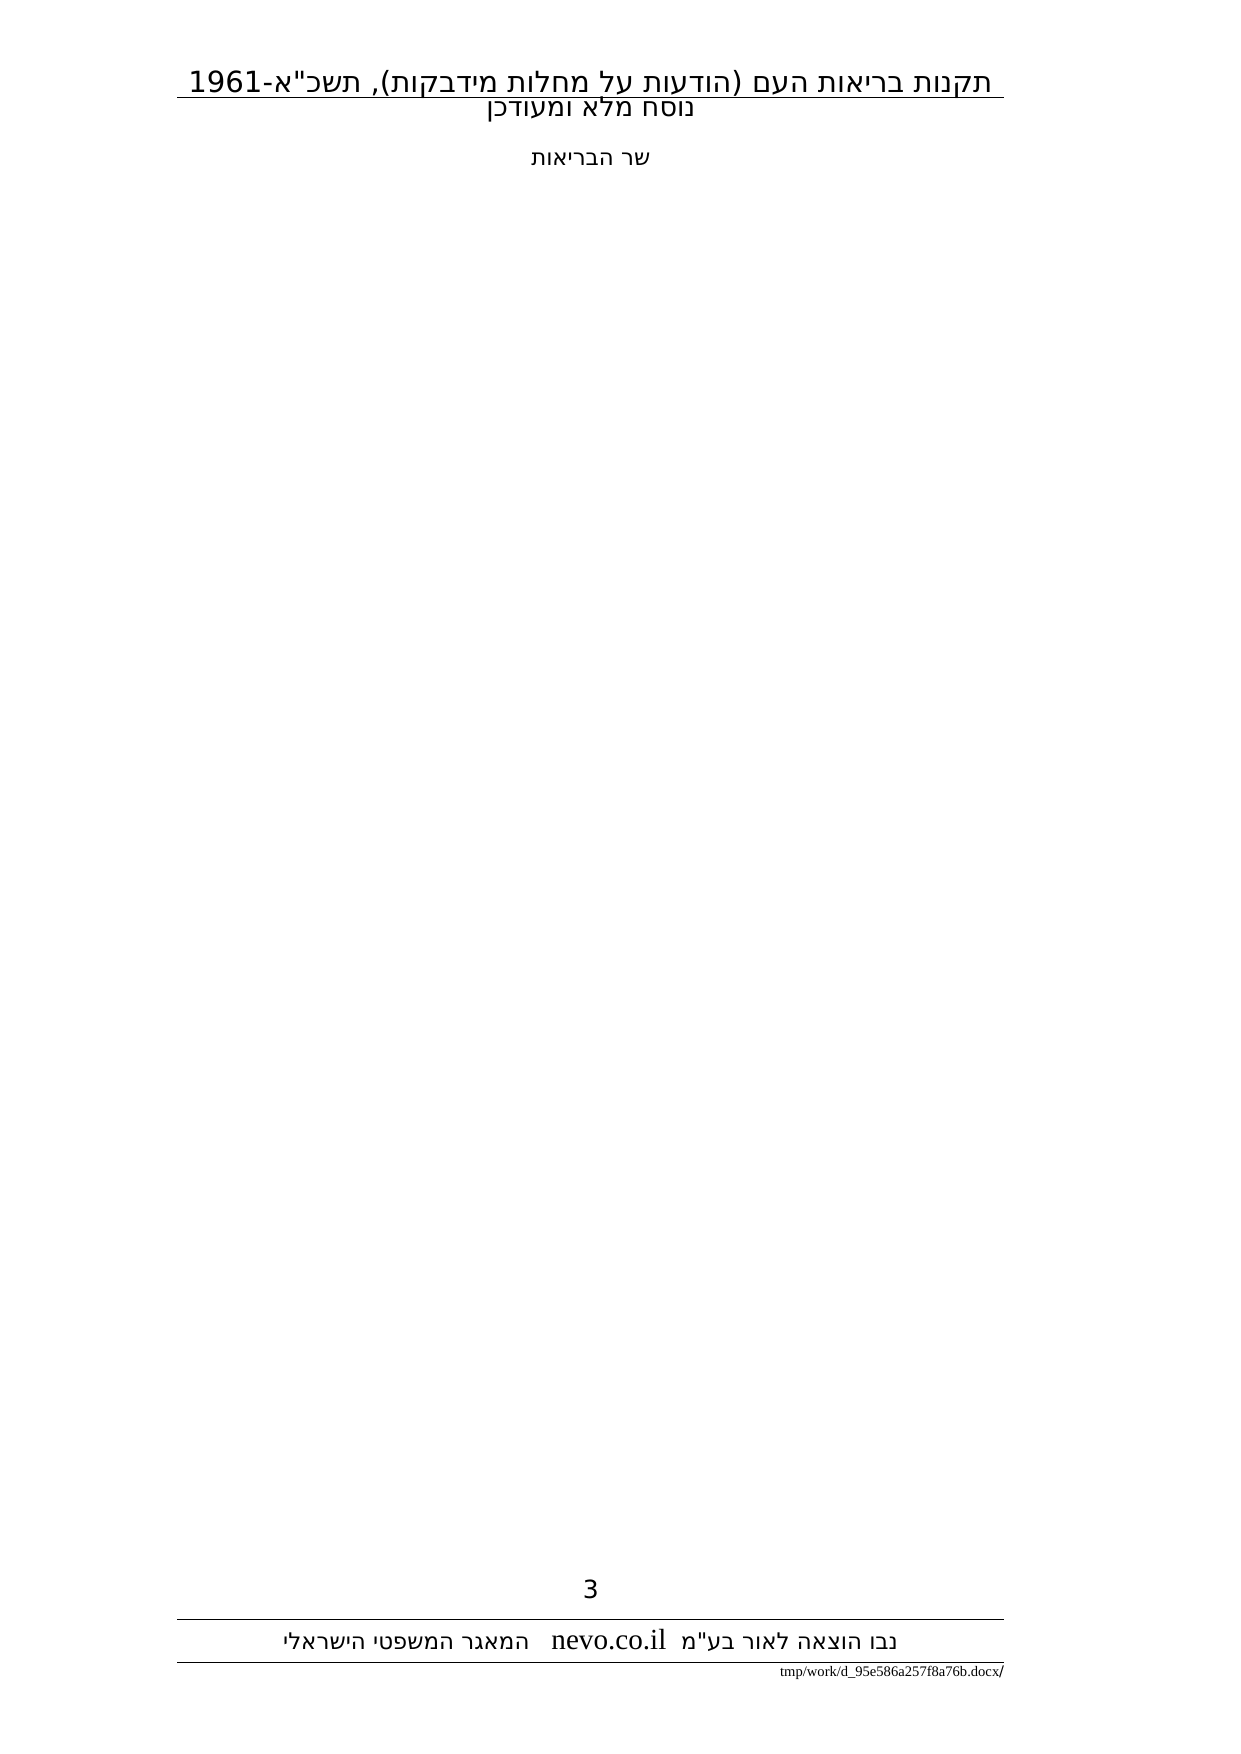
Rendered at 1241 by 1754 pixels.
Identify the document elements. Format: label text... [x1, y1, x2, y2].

text שר הבריאות [177, 144, 1004, 170]
